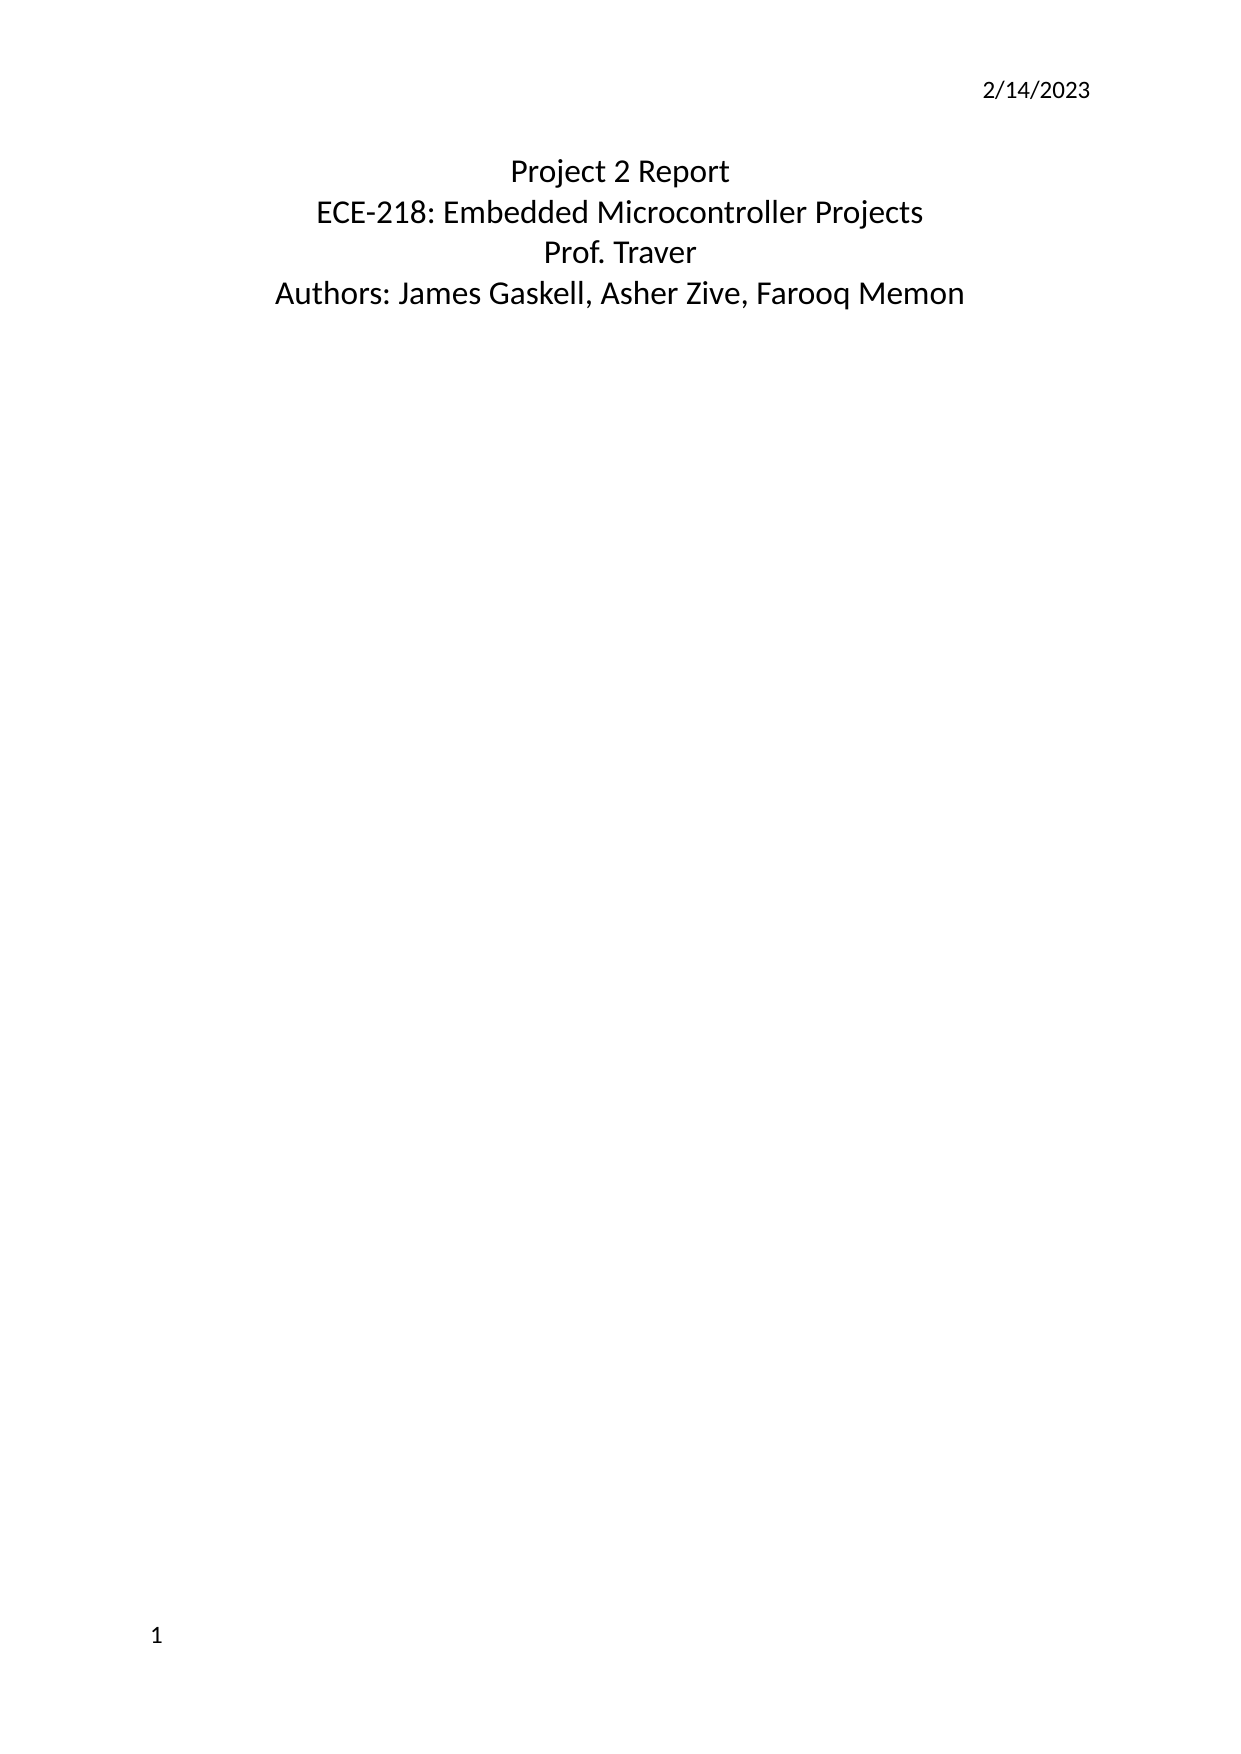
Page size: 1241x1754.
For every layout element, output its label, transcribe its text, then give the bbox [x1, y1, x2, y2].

text Prof. Traver [150, 231, 1090, 272]
text Project 2 Report [150, 150, 1090, 191]
text ECE-218: Embedded Microcontroller Projects [150, 191, 1090, 231]
text Authors: James Gaskell, Asher Zive, Farooq Memon [150, 272, 1090, 313]
